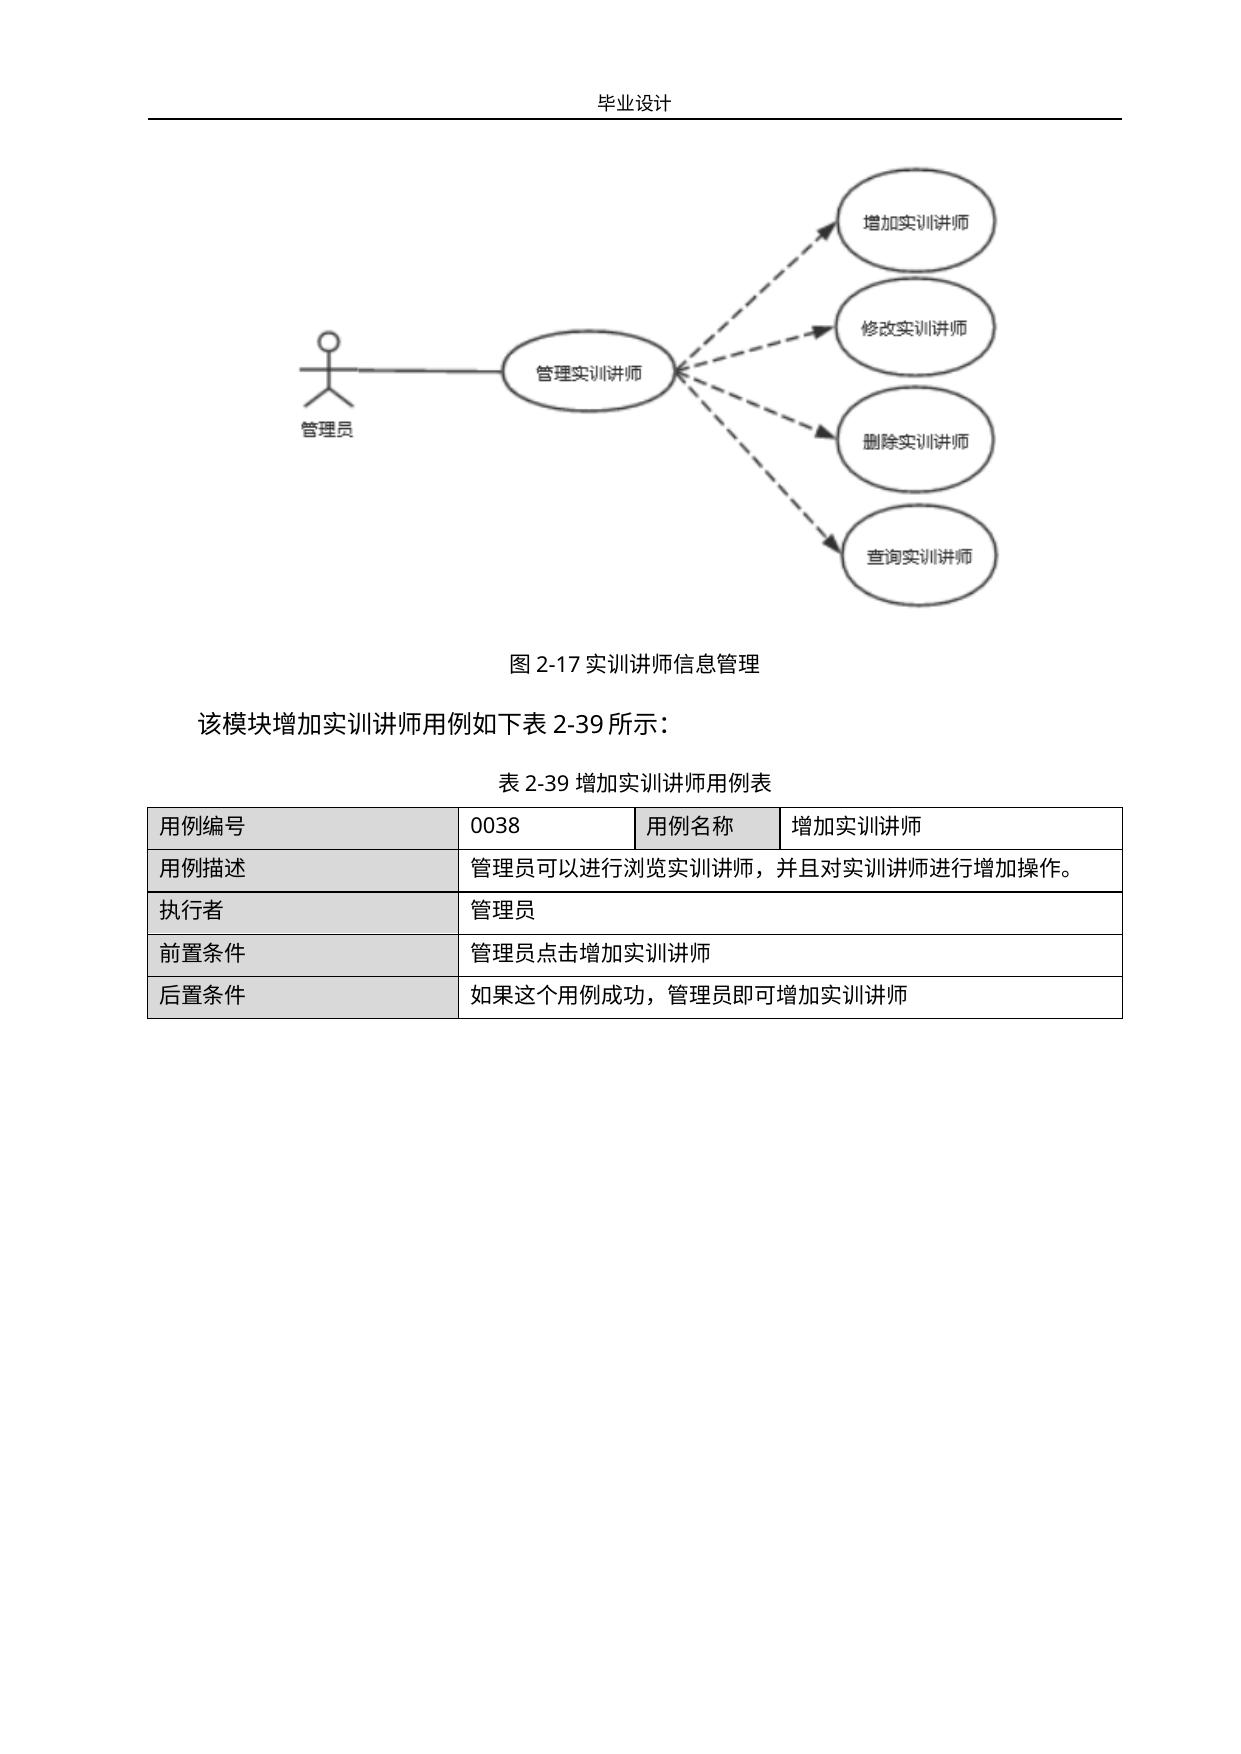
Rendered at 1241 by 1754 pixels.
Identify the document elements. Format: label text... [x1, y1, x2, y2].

text 该模块增加实训讲师用例如下表2-39所示： [148, 688, 1122, 756]
table_cell 管理员点击增加实训讲师 [459, 935, 1122, 976]
table_header 增加实训讲师 [781, 808, 1122, 849]
table_cell 管理员可以进行浏览实训讲师，并且对实训讲师进行增加操作。 [459, 850, 1122, 891]
text 表2-39 增加实训讲师用例表 [148, 765, 1122, 799]
table_header 0038 [459, 808, 634, 849]
table_header 用例编号 [148, 808, 458, 849]
picture [215, 163, 1055, 611]
table_header 用例名称 [636, 808, 779, 849]
text 图2-17 实训讲师信息管理 [148, 646, 1122, 680]
table_cell 后置条件 [148, 977, 458, 1018]
table_cell 执行者 [148, 893, 458, 933]
table_cell 用例描述 [148, 850, 458, 891]
table_cell 如果这个用例成功，管理员即可增加实训讲师 [459, 977, 1122, 1018]
table_cell 管理员 [459, 893, 1122, 933]
table_cell 前置条件 [148, 935, 458, 976]
